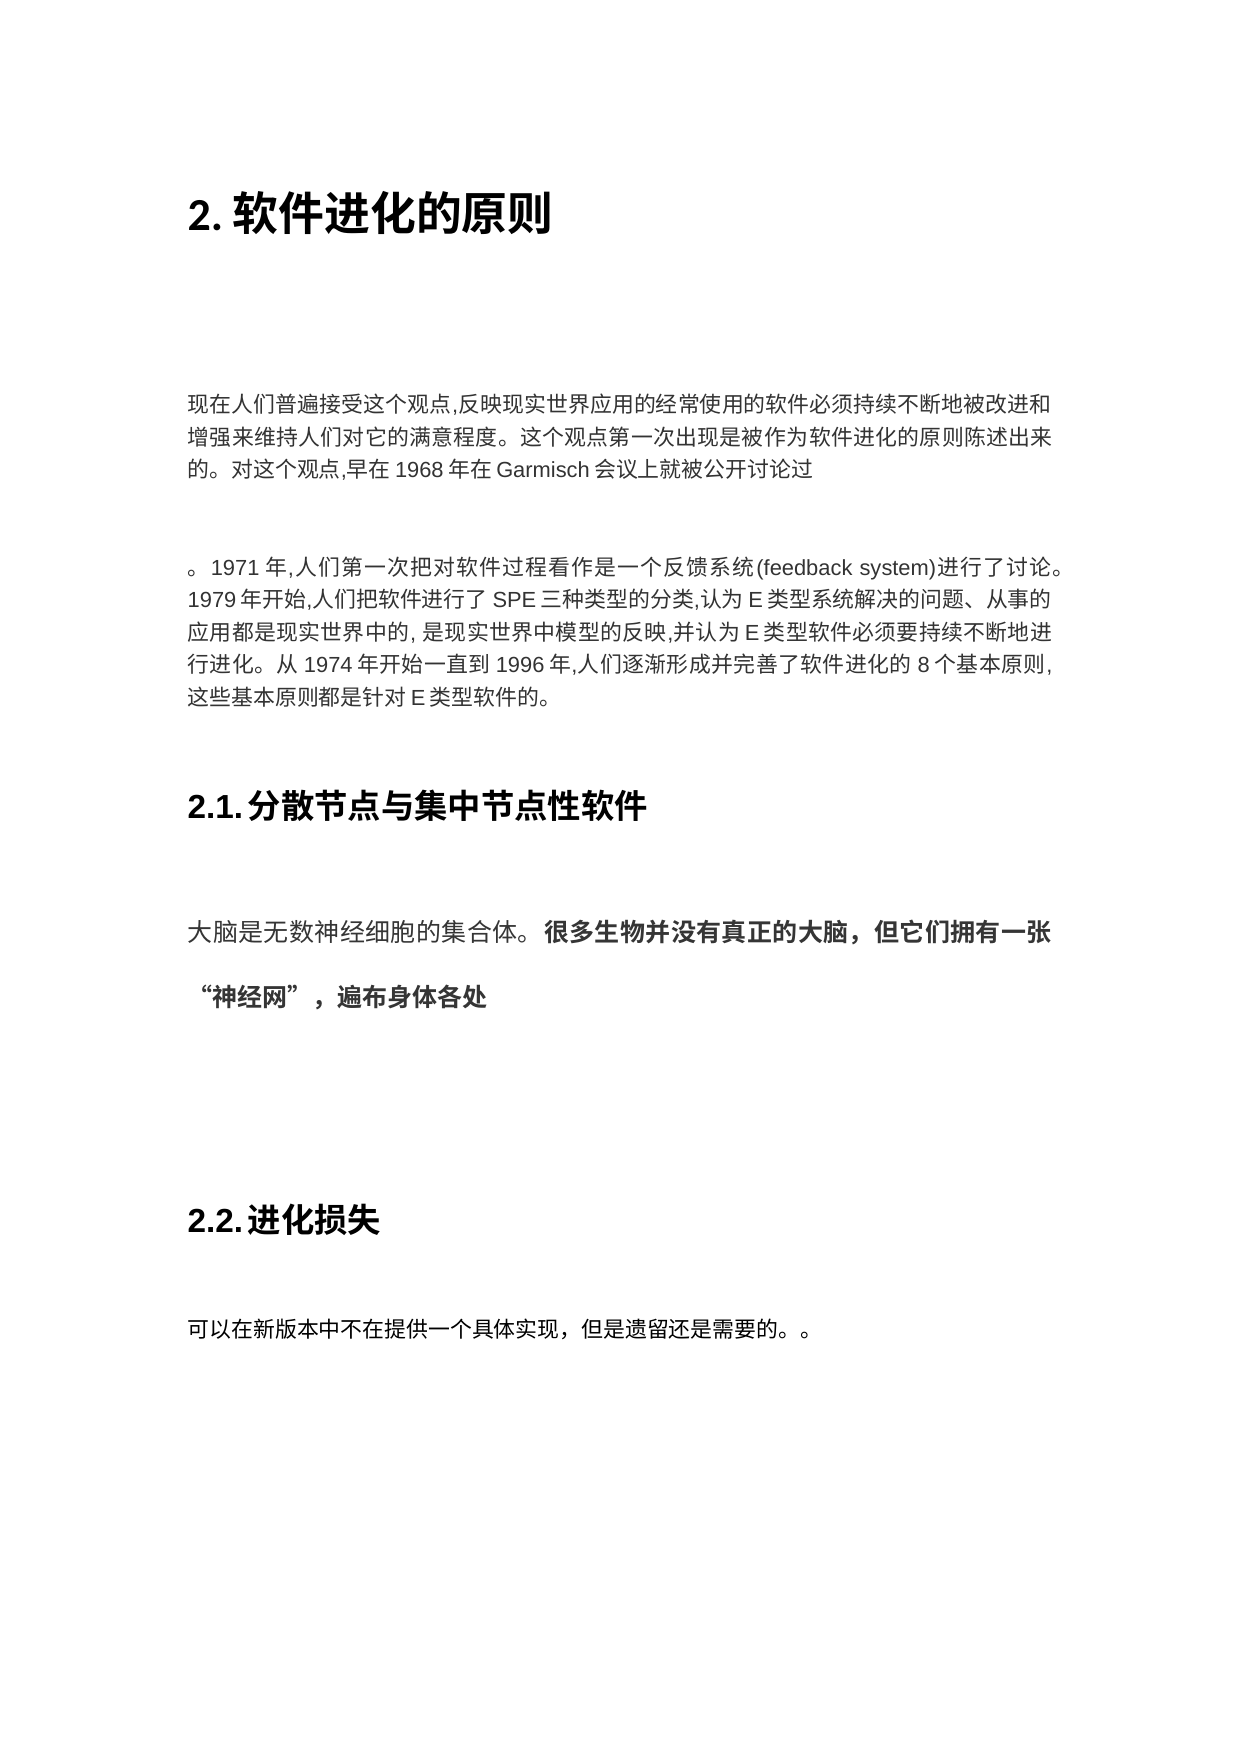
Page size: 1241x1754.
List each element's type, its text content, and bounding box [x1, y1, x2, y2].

subtitle 进化损失 [187, 1185, 1053, 1250]
subtitle 软件进化的原则 [187, 162, 1053, 259]
text 现在人们普遍接受这个观点,反映现实世界应用的经常使用的软件必须持续不断地被改进和增强来维持人们对它的满意程度。这个观点第一次出现是被作为软件进化的原则陈述出来的。对这个观点,早在1968年在Garmisch会议上就被公开讨论过 [187, 387, 1053, 484]
text 大脑是无数神经细胞的集合体。很多生物并没有真正的大脑，但它们拥有一张“神经网”，遍布身体各处 [187, 898, 1053, 1028]
text 。1971年,人们第一次把对软件过程看作是一个反馈系统(feedback system)进行了讨论。1979年开始,人们把软件进行了SPE三种类型的分类,认为E类型系统解决的问题、从事的应用都是现实世界中的, 是现实世界中模型的反映,并认为E类型软件必须要持续不断地进行进化。从1974年开始一直到1996年,人们逐渐形成并完善了软件进化的8个基本原则,这些基本原则都是针对E类型软件的。 [187, 549, 1053, 712]
text 可以在新版本中不在提供一个具体实现，但是遗留还是需要的。。 [187, 1312, 1053, 1344]
subtitle 分散节点与集中节点性软件 [187, 771, 1053, 836]
